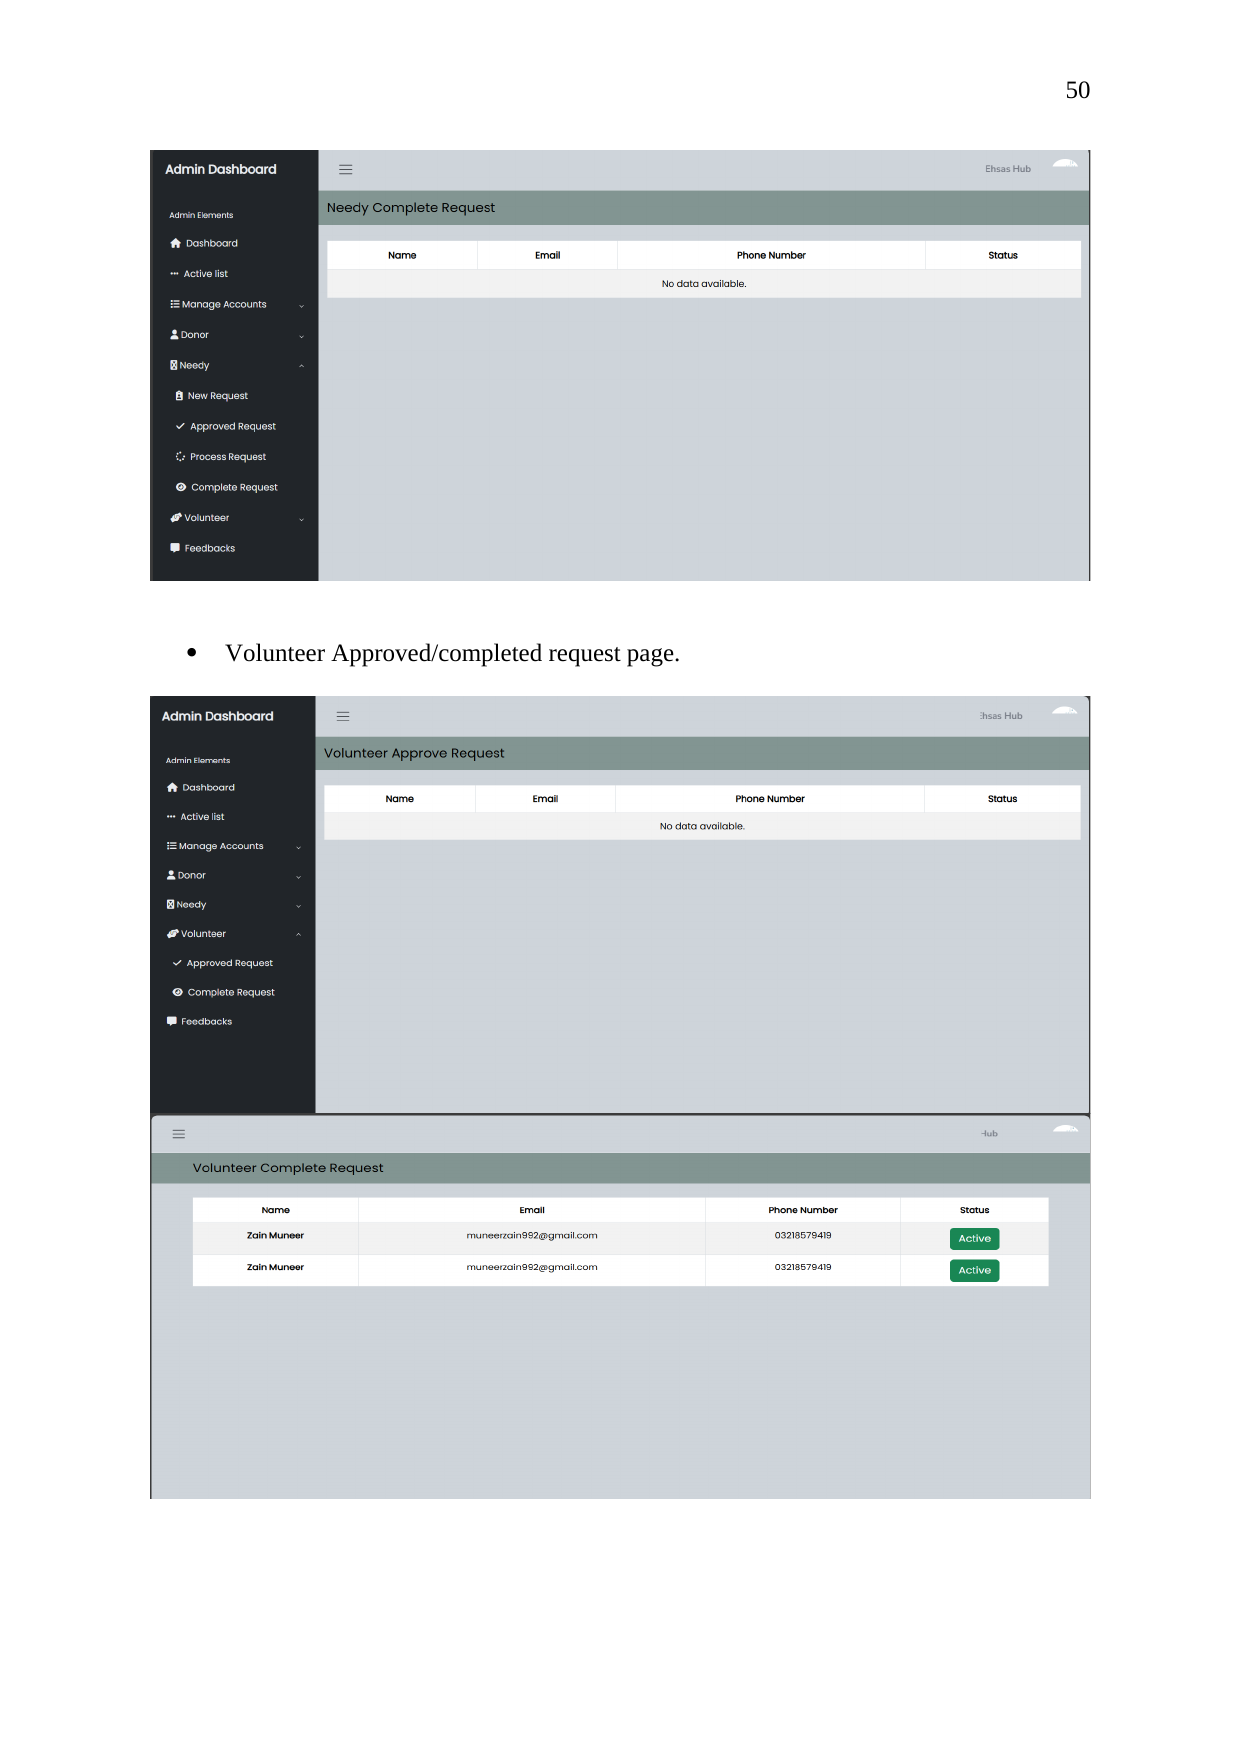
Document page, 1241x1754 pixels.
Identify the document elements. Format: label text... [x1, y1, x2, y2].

list Volunteer Approved/completed request page. [187, 638, 1090, 667]
picture [150, 696, 1091, 1499]
picture [150, 150, 1091, 581]
